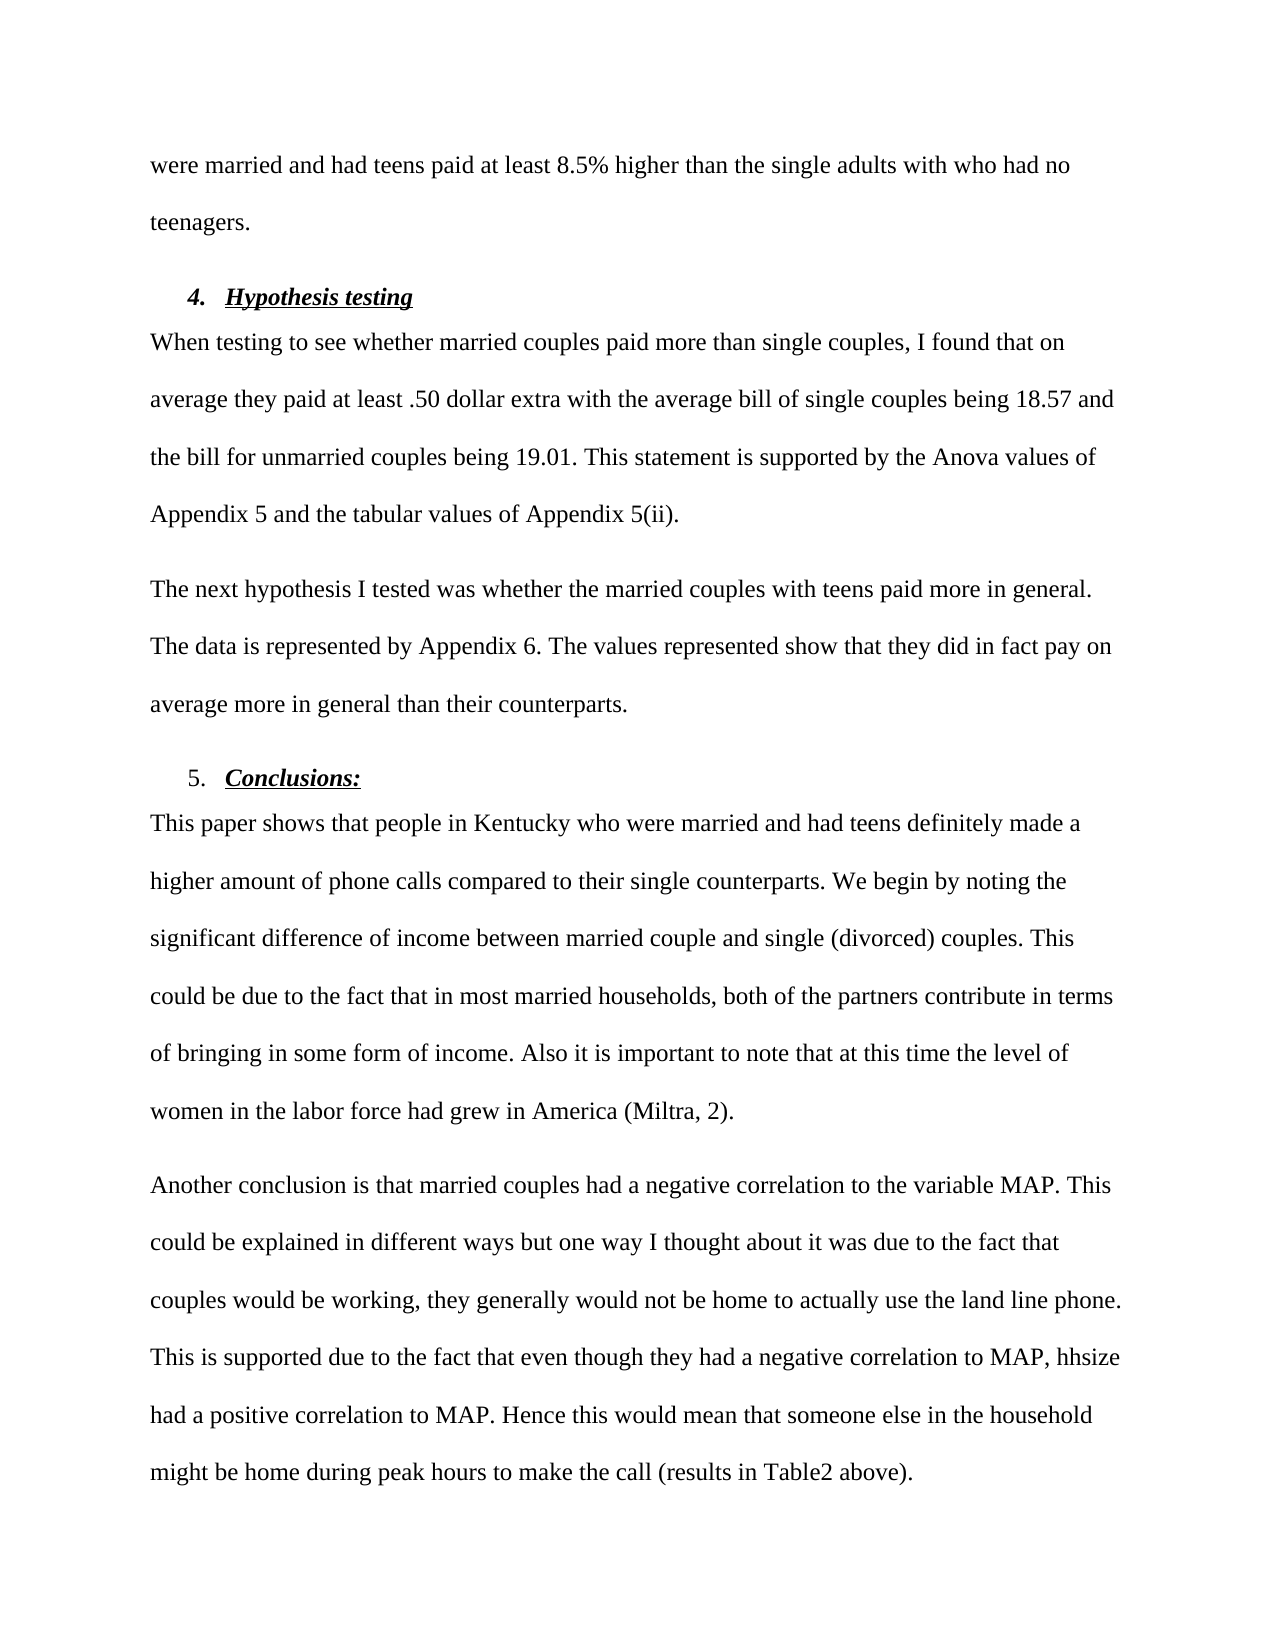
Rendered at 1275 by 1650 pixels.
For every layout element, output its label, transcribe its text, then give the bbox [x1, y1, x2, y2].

text The next hypothesis I tested was whether the married couples with teens paid more in general. The data is represented by Appendix 6. The values represented show that they did in fact pay on average more in general than their counterparts. [150, 574, 1125, 717]
list Conclusions: [187, 763, 1125, 792]
text Another conclusion is that married couples had a negative correlation to the variable MAP. This could be explained in different ways but one way I thought about it was due to the fact that couples would be working, they generally would not be home to actually use the land line phone. This is supported due to the fact that even though they had a negative correlation to MAP, hhsize had a positive correlation to MAP. Hence this would mean that someone else in the household might be home during peak hours to make the call (results in Table2 above). [150, 1170, 1125, 1486]
list Hypothesis testing [187, 282, 1125, 310]
text When testing to see whether married couples paid more than single couples, I found that on average they paid at least .50 dollar extra with the average bill of single couples being 18.57 and the bill for unmarried couples being 19.01. This statement is supported by the Anova values of Appendix 5 and the tabular values of Appendix 5(ii). [150, 327, 1125, 528]
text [150, 150, 1125, 236]
text This paper shows that people in Kentucky who were married and had teens definitely made a higher amount of phone calls compared to their single counterparts. We begin by noting the significant difference of income between married couple and single (divorced) couples. This could be due to the fact that in most married households, both of the partners contribute in terms of bringing in some form of income. Also it is important to note that at this time the level of women in the labor force had grew in America (Miltra, 2). [150, 808, 1125, 1124]
